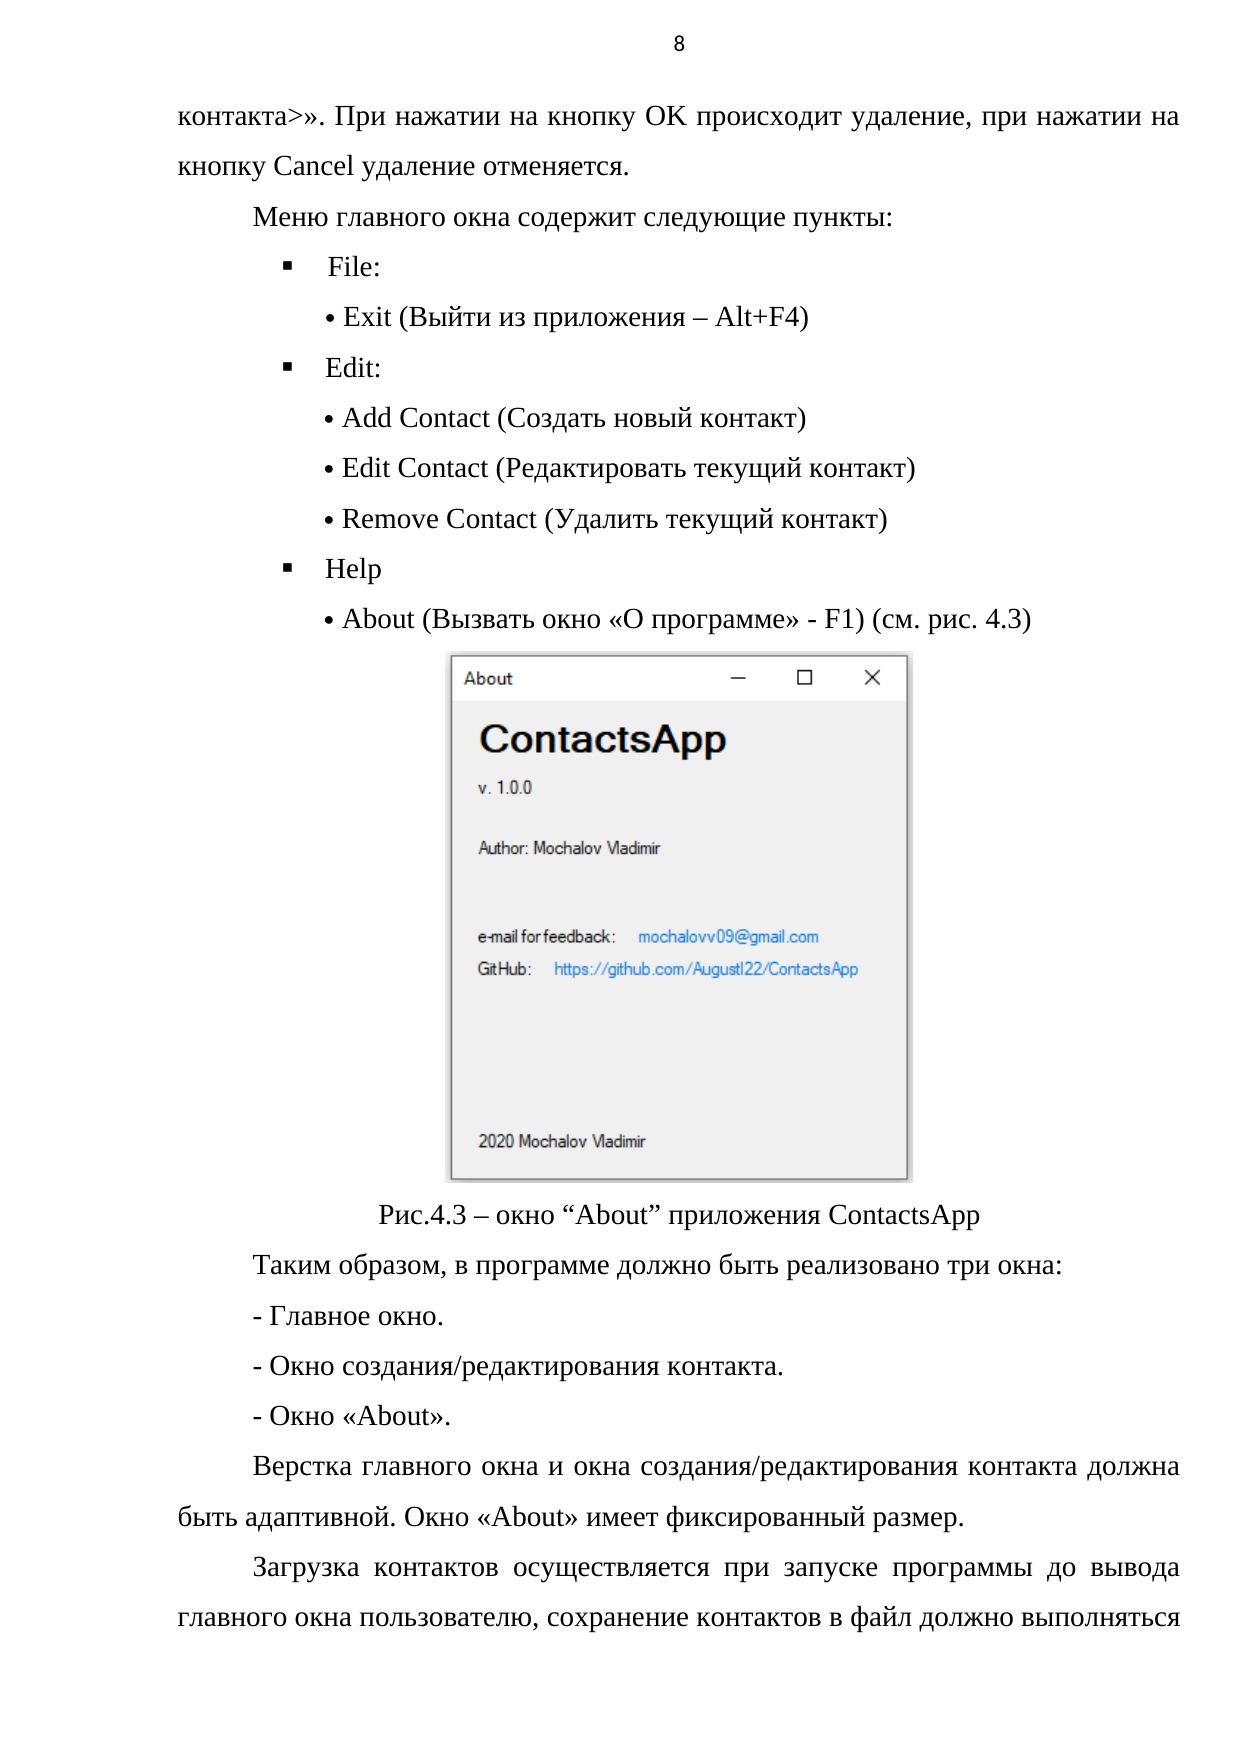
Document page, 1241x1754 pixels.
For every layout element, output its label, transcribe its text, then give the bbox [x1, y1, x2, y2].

picture [445, 651, 914, 1183]
text Рис.4.3 – окно “About” приложения ContactsApp [177, 1197, 1181, 1231]
text - Главное окно. [177, 1298, 1181, 1331]
list Edit Contact (Редактировать текущий контакт) [325, 450, 1181, 484]
list File: [177, 249, 1181, 283]
list Help [281, 551, 1181, 585]
list Exit (Выйти из приложения – Alt+F4) [251, 299, 1181, 333]
text Меню главного окна содержит следующие пункты: [177, 199, 1181, 232]
list About (Вызвать окно «О программе» - F1) (см. рис. 4.3) [325, 601, 1181, 635]
list Edit: [281, 350, 1181, 383]
list Remove Contact (Удалить текущий контакт) [325, 501, 1181, 534]
list Add Contact (Создать новый контакт) [325, 400, 1181, 434]
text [177, 98, 1181, 182]
text - Окно «About». [177, 1398, 1181, 1432]
text - Окно создания/редактирования контакта. [177, 1348, 1181, 1381]
text Верстка главного окна и окна создания/редактирования контакта должна быть адаптивной. Окно «About» имеет фиксированный размер. [177, 1448, 1181, 1532]
text Таким образом, в программе должно быть реализовано три окна: [177, 1247, 1181, 1281]
